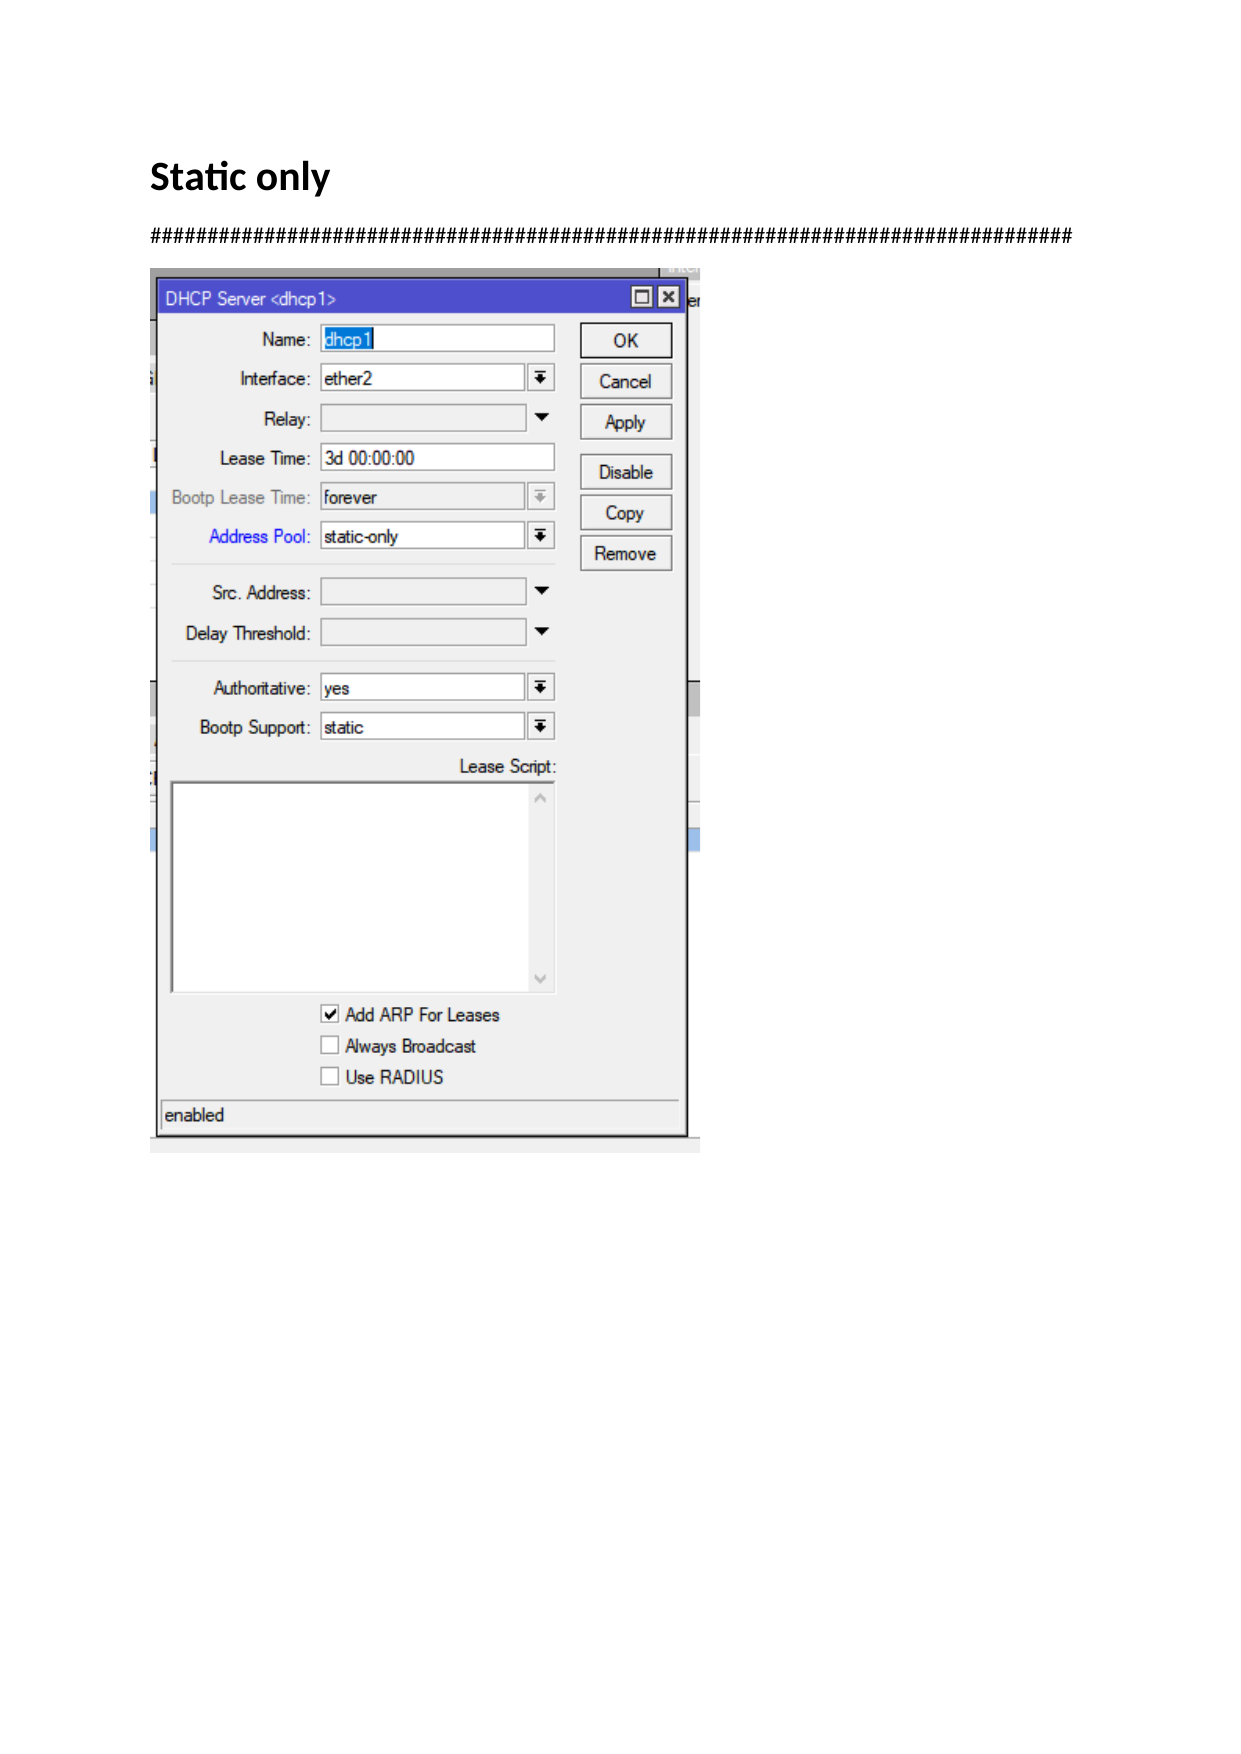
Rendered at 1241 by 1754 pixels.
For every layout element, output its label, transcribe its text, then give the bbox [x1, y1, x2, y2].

picture [150, 268, 700, 1153]
text Static only [150, 150, 1090, 201]
text ################################################################################# [150, 222, 1090, 249]
